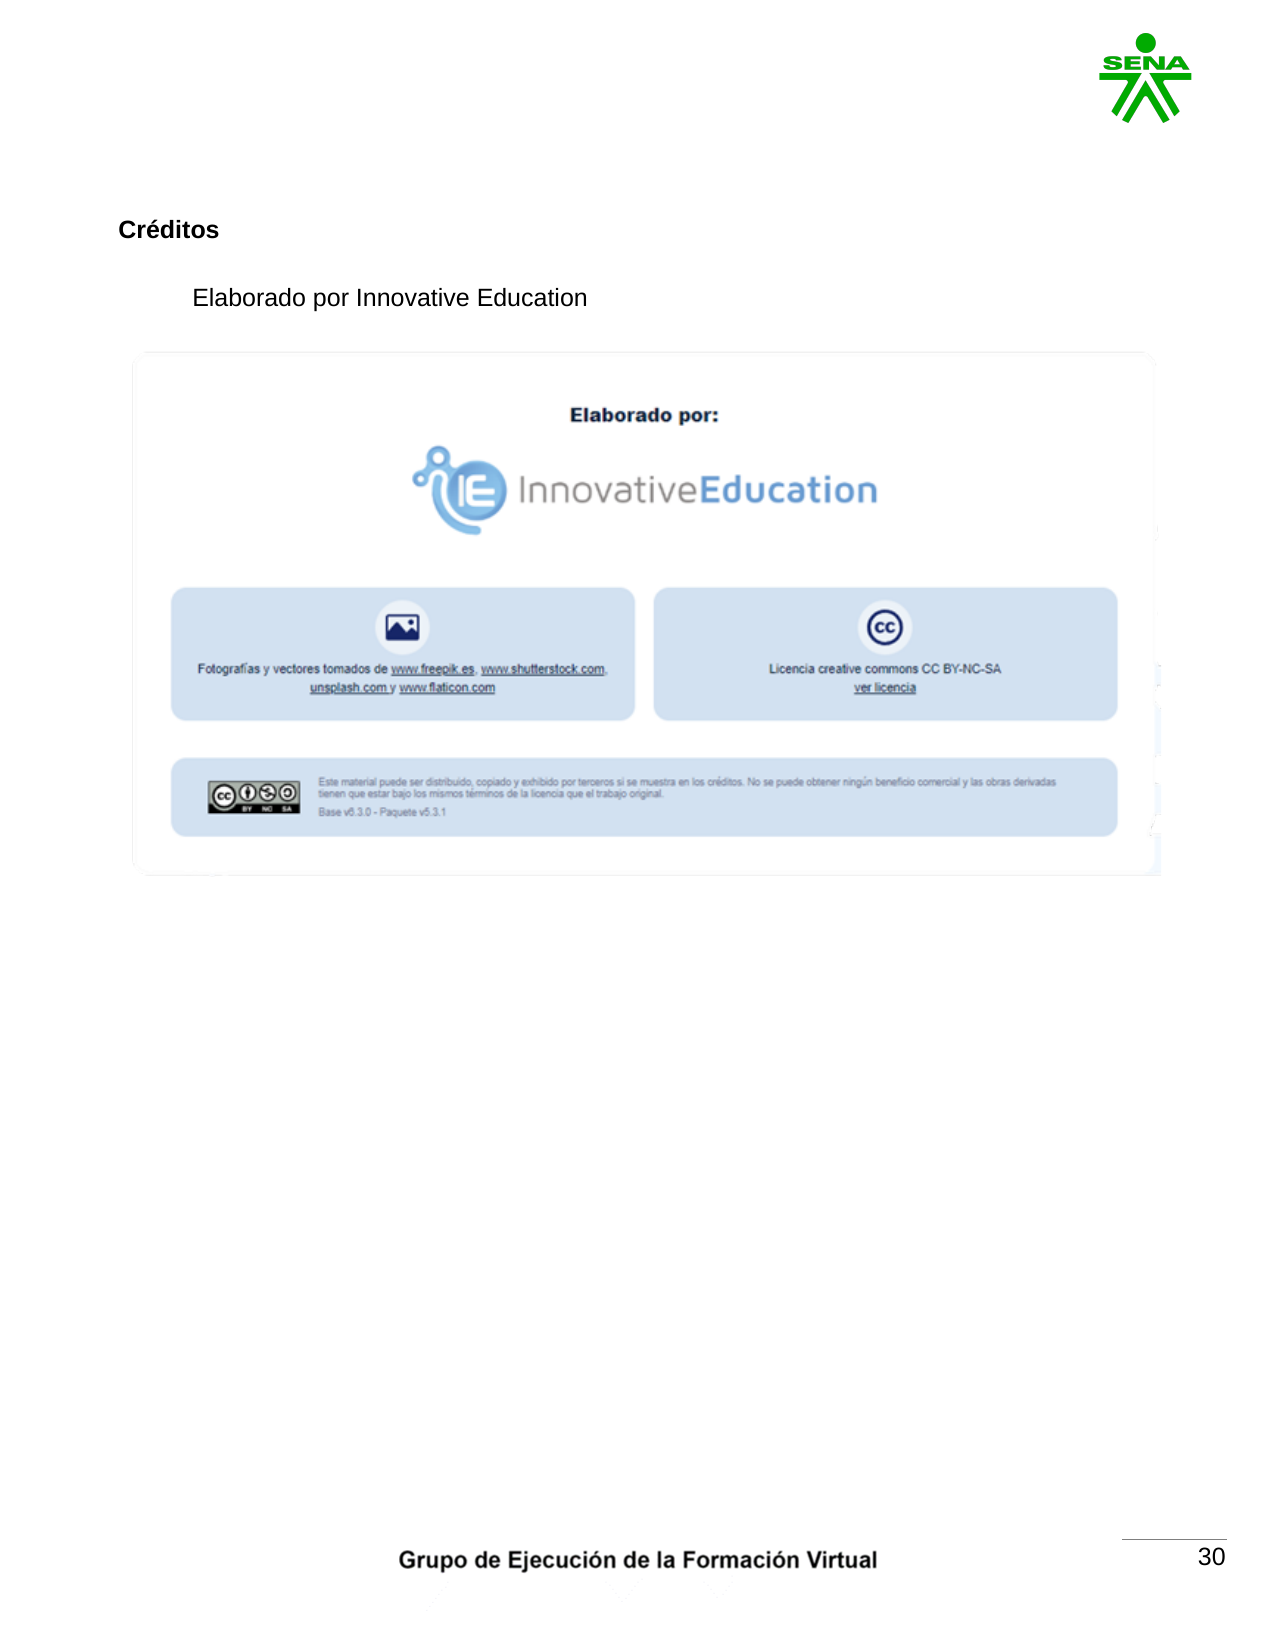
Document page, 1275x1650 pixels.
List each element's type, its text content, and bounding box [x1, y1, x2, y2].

text Elaborado por Innovative Education [118, 283, 1157, 312]
picture [1099, 33, 1192, 123]
picture [118, 342, 1162, 896]
picture [0, 1500, 1275, 1611]
text Créditos [118, 215, 1157, 243]
